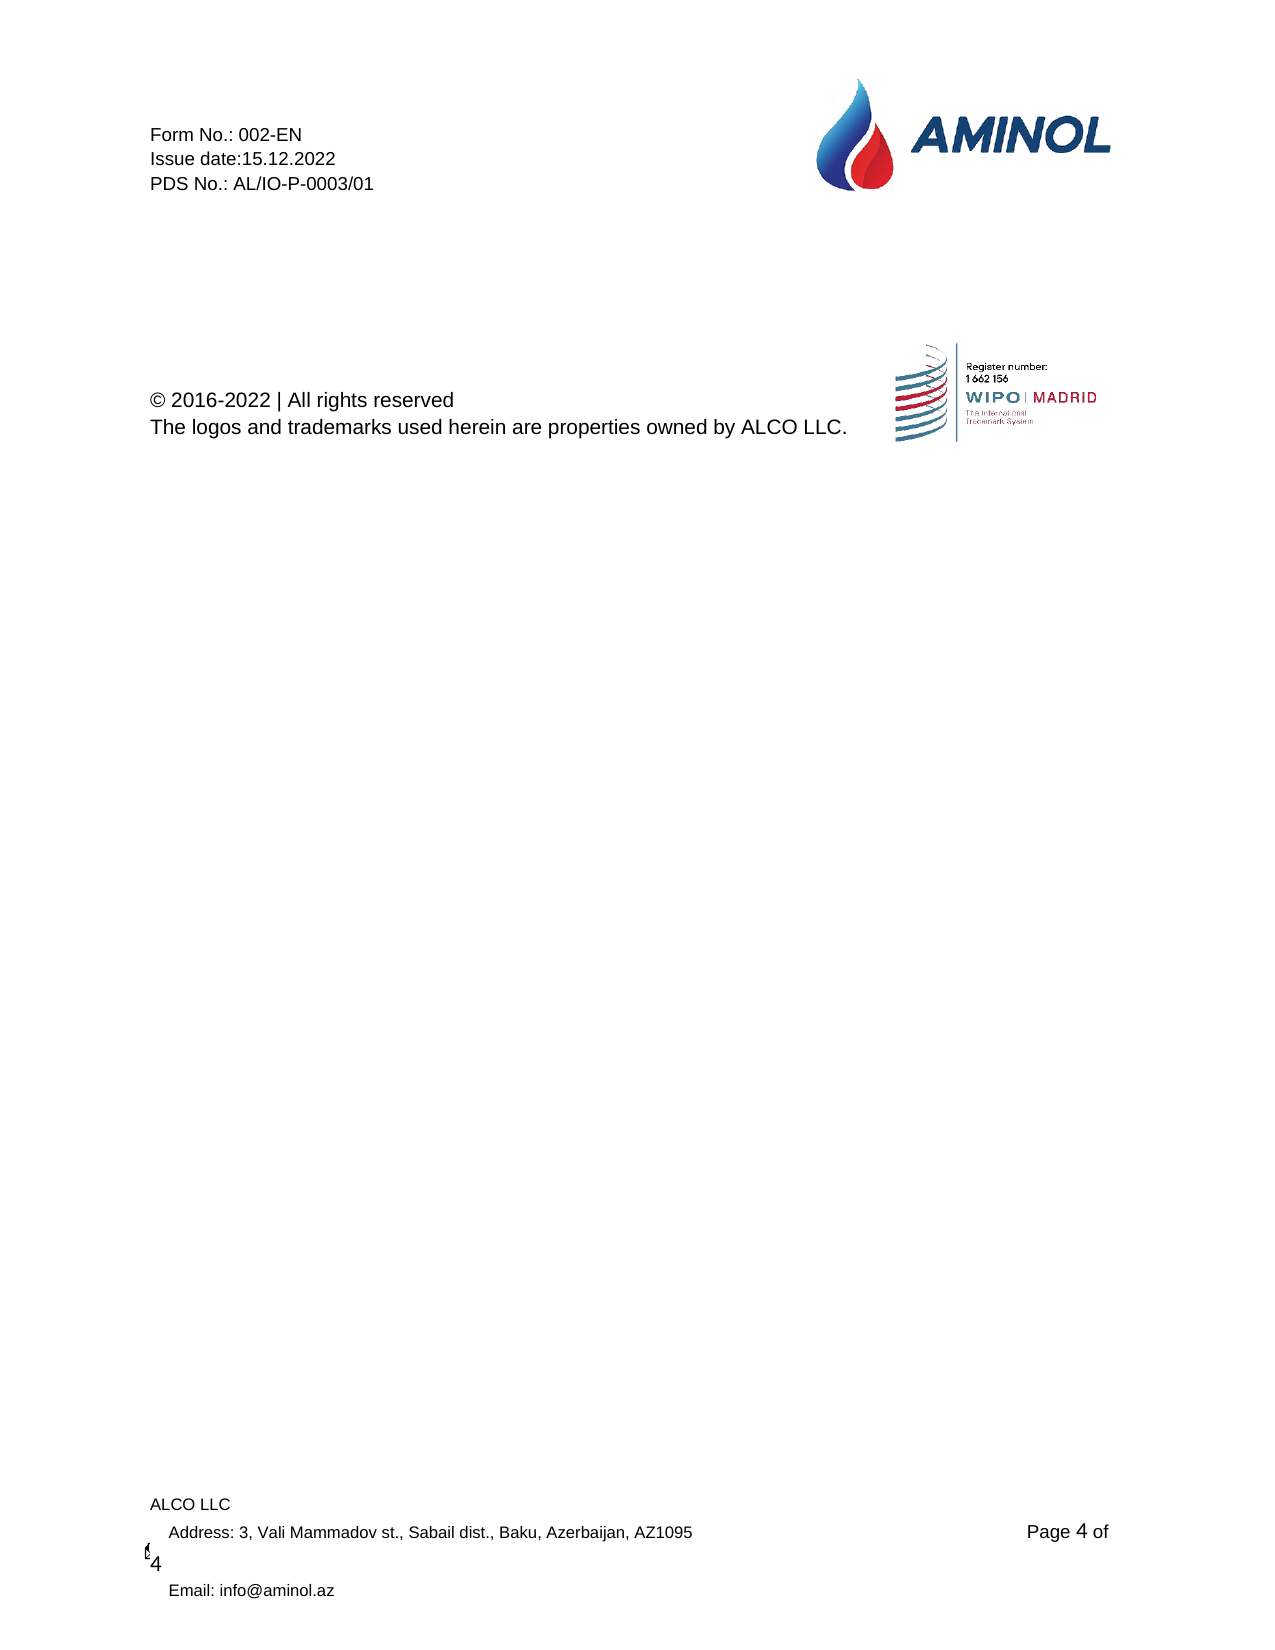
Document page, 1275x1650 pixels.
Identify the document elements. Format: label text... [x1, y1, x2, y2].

text © 2016-2022 | All rights reserved [150, 387, 865, 411]
picture [865, 311, 1125, 474]
picture [806, 74, 1125, 198]
picture [143, 1540, 150, 1560]
text The logos and trademarks used herein are properties owned by ALCO LLC. [150, 415, 865, 439]
